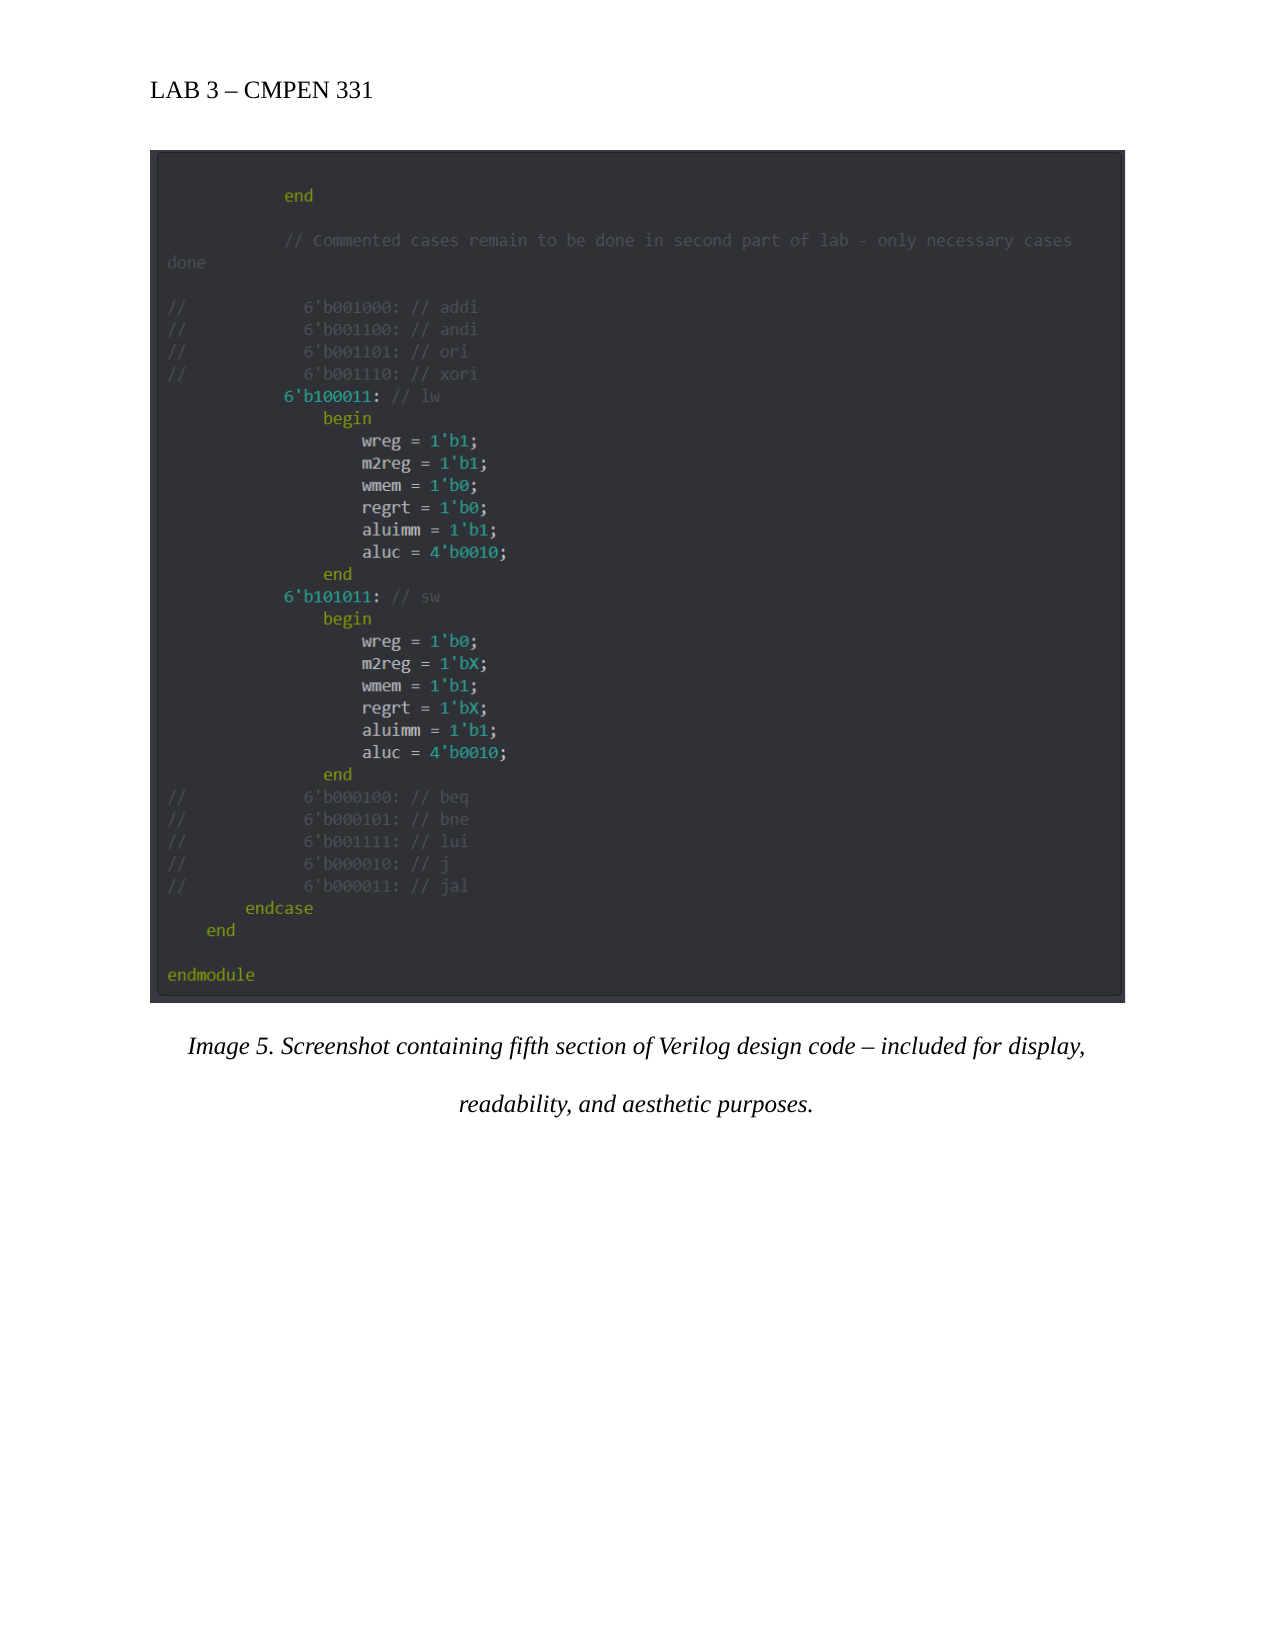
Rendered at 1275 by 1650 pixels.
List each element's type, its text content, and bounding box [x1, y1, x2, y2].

picture [150, 150, 1125, 1003]
text Image 5. Screenshot containing fifth section of Verilog design code – included for display, readability, and aesthetic purposes. [150, 1031, 1125, 1118]
